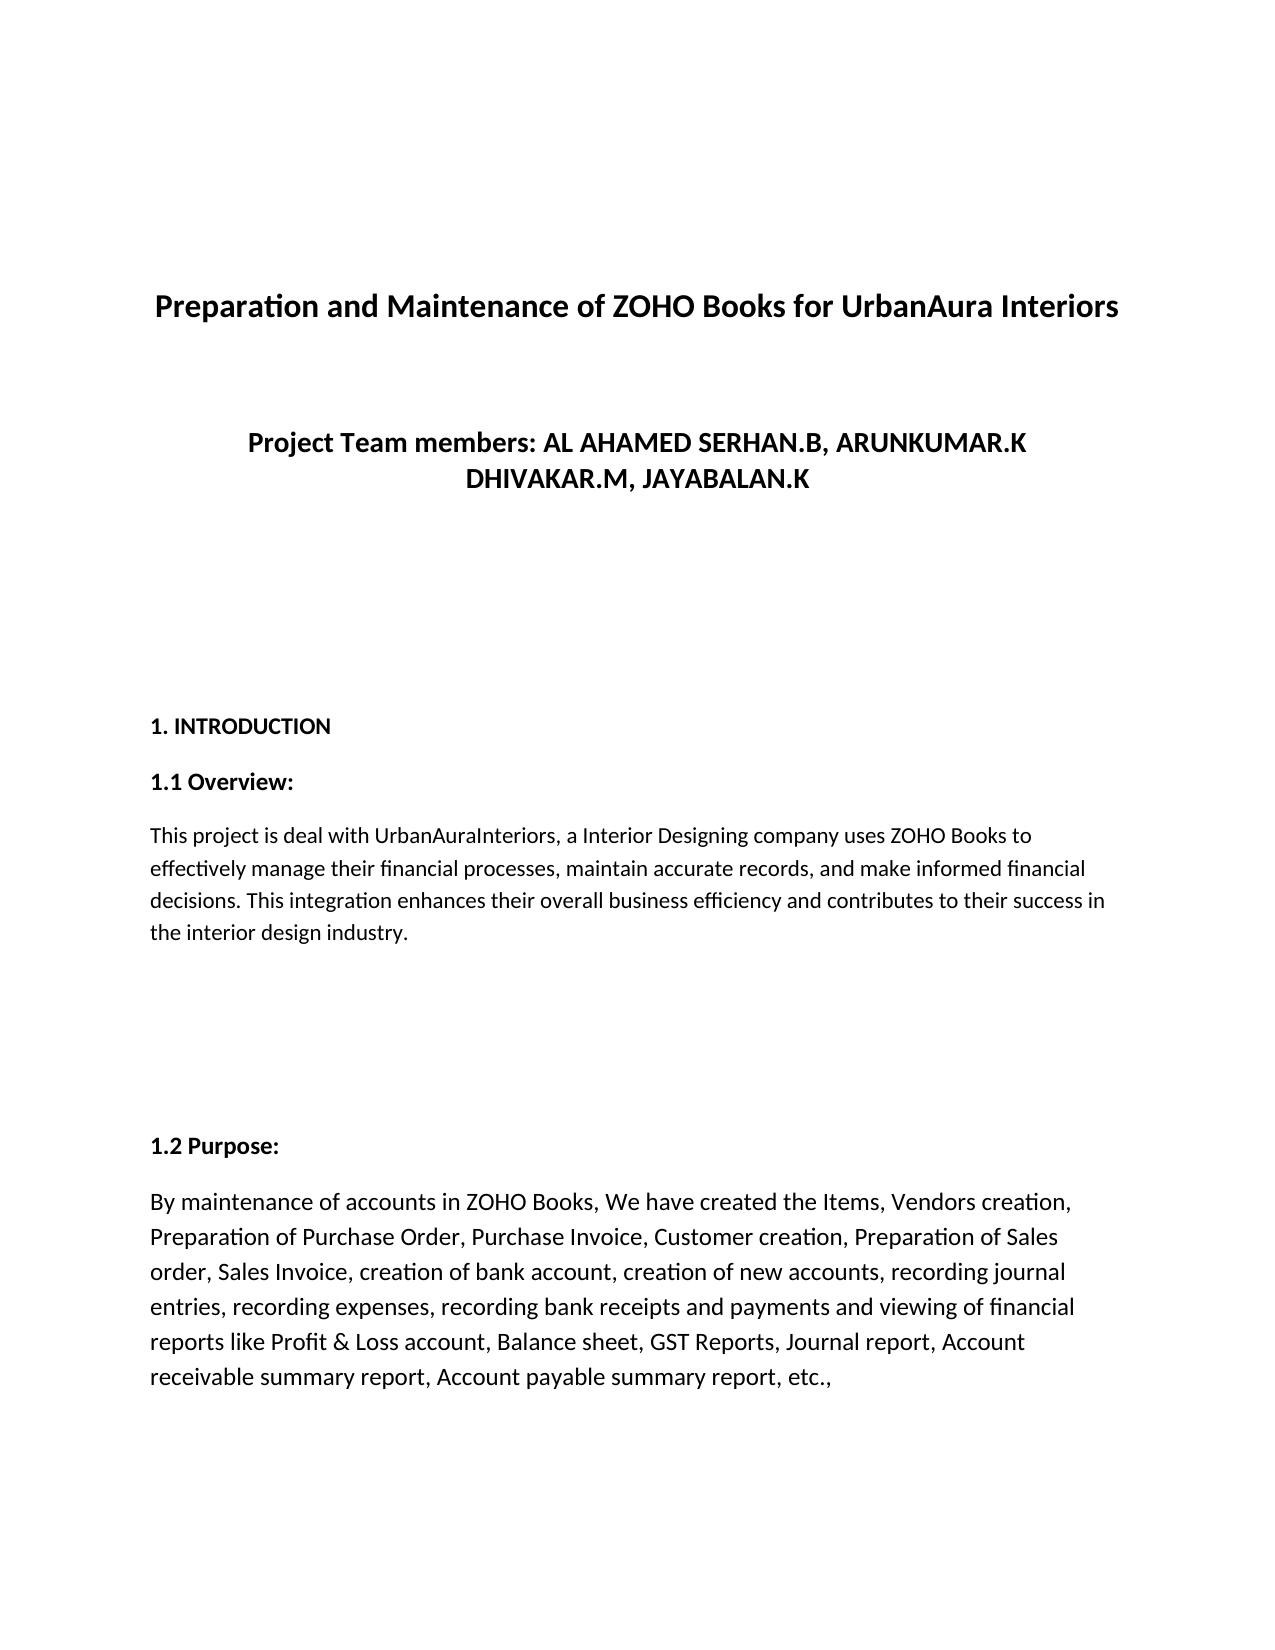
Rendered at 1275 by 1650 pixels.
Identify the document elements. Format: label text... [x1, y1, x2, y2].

text 1. INTRODUCTION [150, 711, 1125, 740]
text This project is deal with UrbanAuraInteriors, a Interior Designing company uses ZOHO Books to effectively manage their financial processes, maintain accurate records, and make informed financial decisions. This integration enhances their overall business efficiency and contributes to their success in the interior design industry. [150, 821, 1125, 946]
text Project Team members: AL AHAMED SERHAN.B, ARUNKUMAR.K [150, 424, 1125, 460]
text 1.1 Overview: [150, 766, 1125, 796]
text Preparation and Maintenance of ZOHO Books for UrbanAura Interiors [150, 285, 1125, 326]
text 1.2 Purpose: [150, 1130, 1125, 1161]
text DHIVAKAR.M, JAYABALAN.K [150, 460, 1125, 495]
text By maintenance of accounts in ZOHO Books, We have created the Items, Vendors creation, Preparation of Purchase Order, Purchase Invoice, Customer creation, Preparation of Sales order, Sales Invoice, creation of bank account, creation of new accounts, recording journal entries, recording expenses, recording bank receipts and payments and viewing of financial reports like Profit & Loss account, Balance sheet, GST Reports, Journal report, Account receivable summary report, Account payable summary report, etc., [150, 1186, 1125, 1391]
